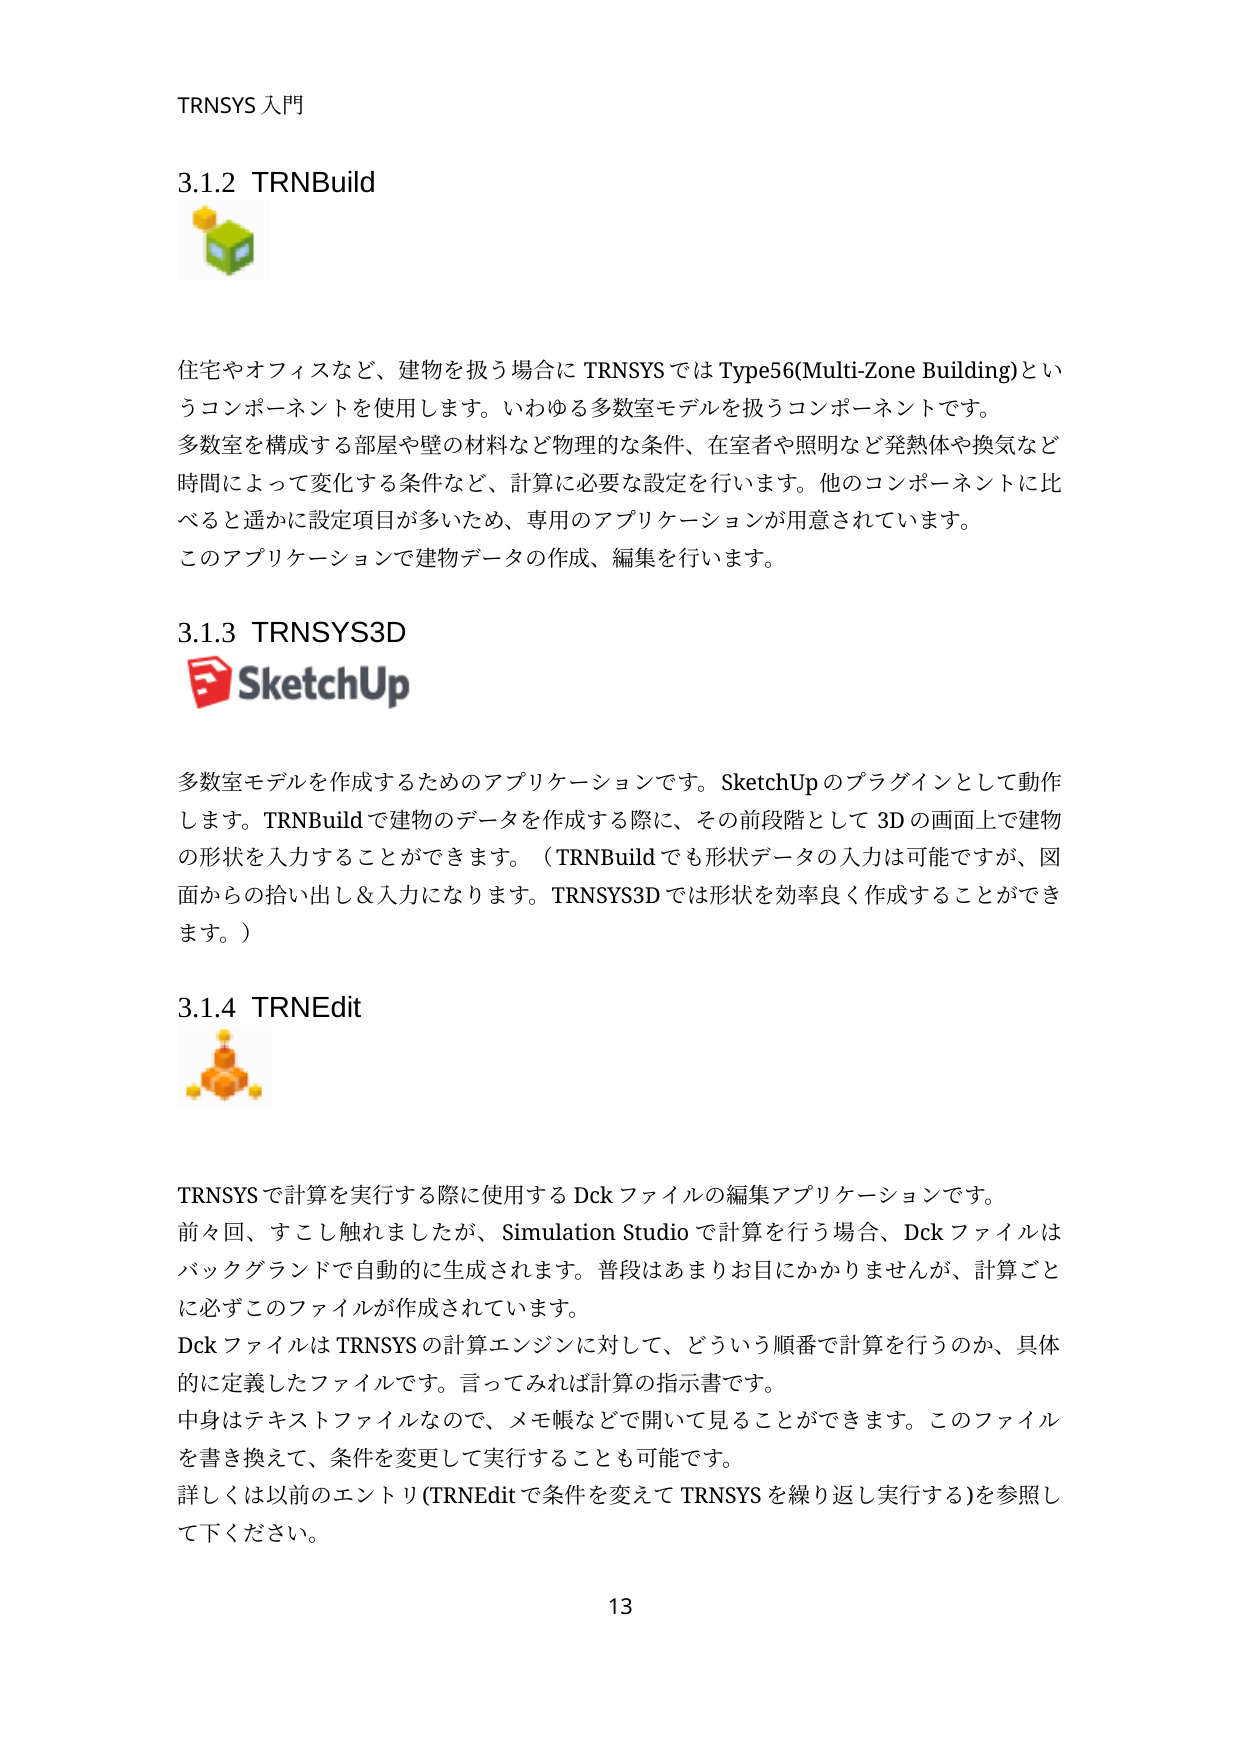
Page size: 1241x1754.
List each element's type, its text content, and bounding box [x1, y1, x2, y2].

text 中身はテキストファイルなので、メモ帳などで開いて見ることができます。このファイルを書き換えて、条件を変更して実行することも可能です。 [177, 1400, 1063, 1475]
text TRNBuild [177, 163, 1063, 200]
text 詳しくは以前のエントリ(TRNEditで条件を変えてTRNSYSを繰り返し実行する)を参照して下ください。 [177, 1475, 1063, 1550]
text TRNSYSで計算を実行する際に使用するDckファイルの編集アプリケーションです。 [177, 1175, 1063, 1213]
text DckファイルはTRNSYSの計算エンジンに対して、どういう順番で計算を行うのか、具体的に定義したファイルです。言ってみれば計算の指示書です。 [177, 1325, 1063, 1400]
text 住宅やオフィスなど、建物を扱う場合にTRNSYSではType56(Multi-Zone Building)というコンポーネントを使用します。いわゆる多数室モデルを扱うコンポーネントです。 [177, 350, 1063, 425]
text TRNEdit [177, 988, 1063, 1025]
text このアプリケーションで建物データの作成、編集を行います。 [177, 538, 1063, 575]
text 前々回、すこし触れましたが、Simulation Studioで計算を行う場合、Dckファイルはバックグランドで自動的に生成されます。普段はあまりお目にかかりませんが、計算ごとに必ずこのファイルが作成されています。 [177, 1213, 1063, 1325]
picture [177, 1025, 273, 1108]
picture [177, 650, 424, 712]
picture [177, 200, 271, 280]
text TRNSYS3D [177, 613, 1063, 650]
text 多数室モデルを作成するためのアプリケーションです。SketchUpのプラグインとして動作します。TRNBuildで建物のデータを作成する際に、その前段階として3Dの画面上で建物の形状を入力することができます。（TRNBuildでも形状データの入力は可能ですが、図面からの拾い出し＆入力になります。TRNSYS3Dでは形状を効率良く作成することができます。） [177, 763, 1063, 950]
text 多数室を構成する部屋や壁の材料など物理的な条件、在室者や照明など発熱体や換気など時間によって変化する条件など、計算に必要な設定を行います。他のコンポーネントに比べると遥かに設定項目が多いため、専用のアプリケーションが用意されています。 [177, 425, 1063, 538]
